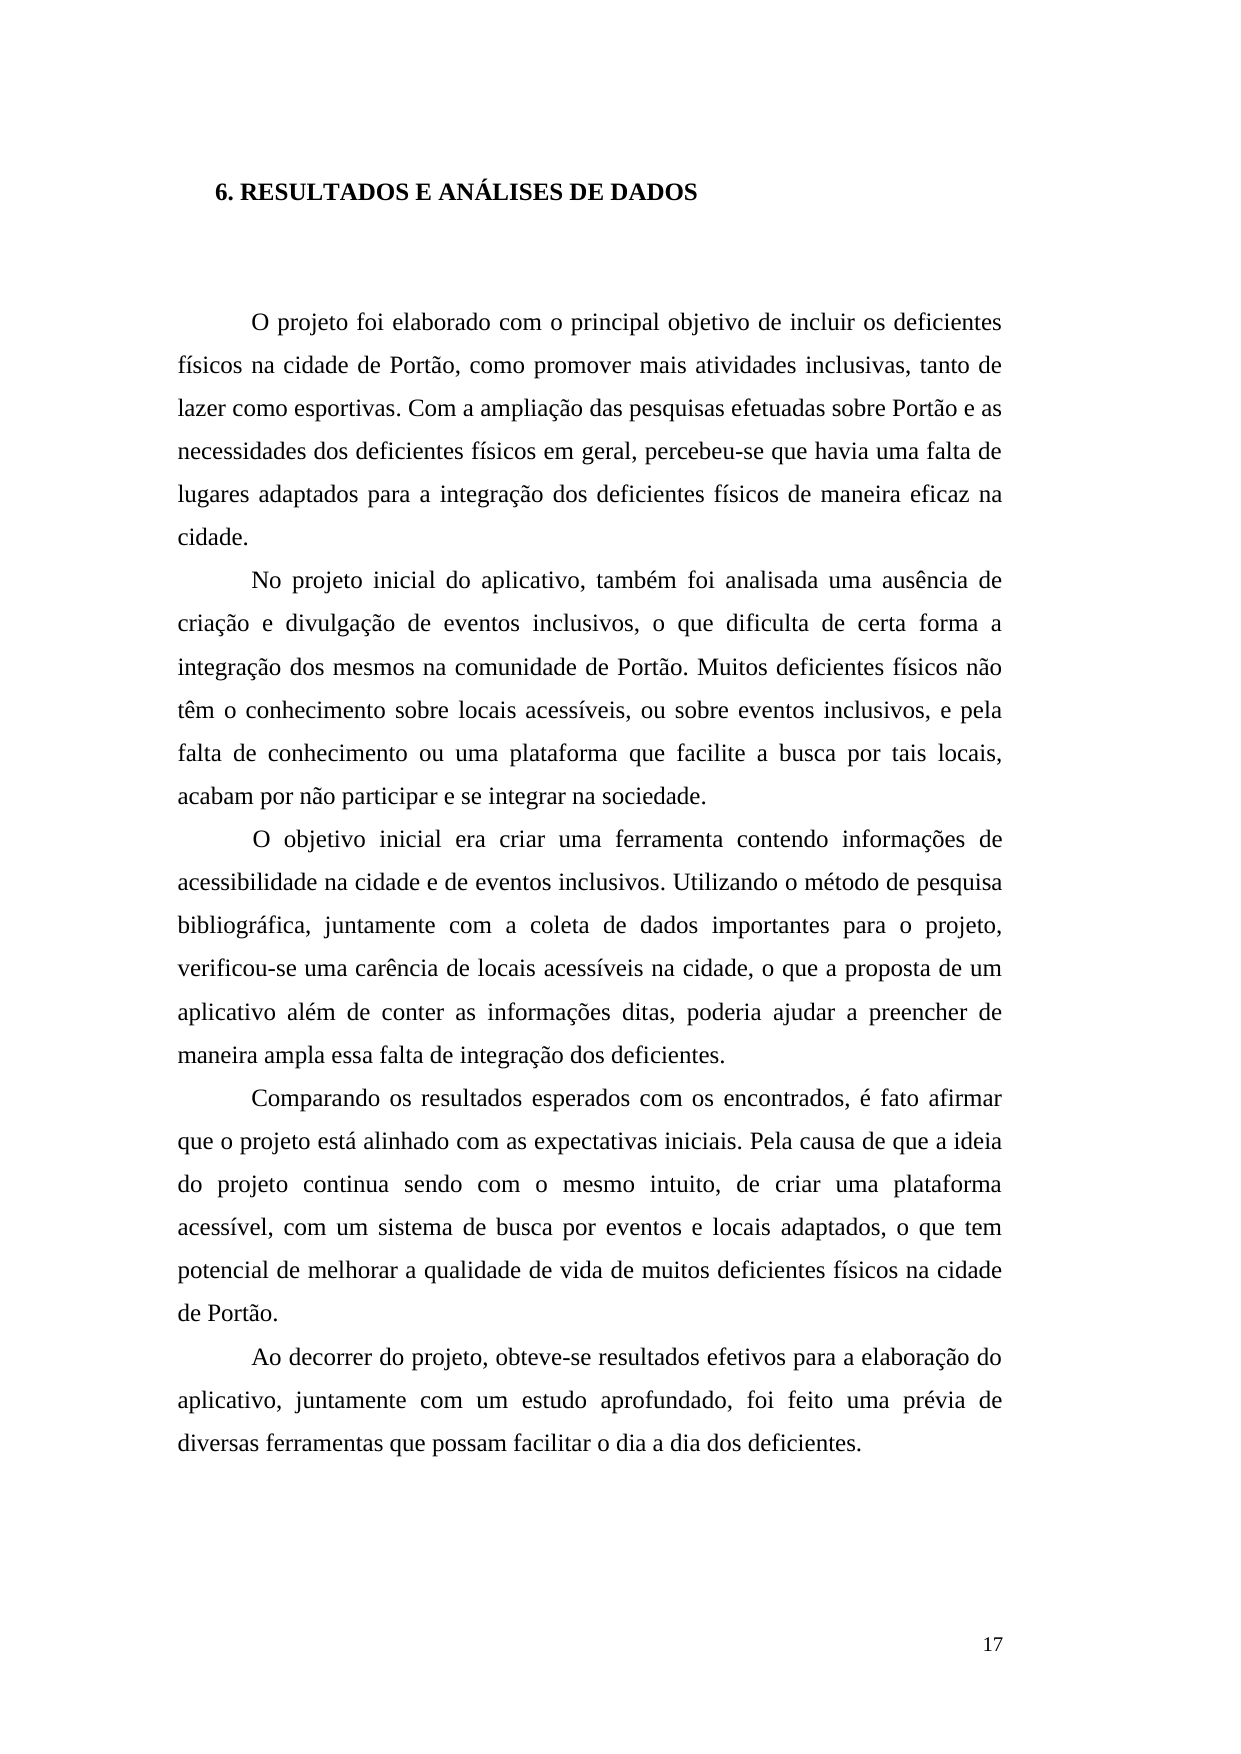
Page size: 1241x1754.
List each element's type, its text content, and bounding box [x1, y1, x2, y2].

text O projeto foi elaborado com o principal objetivo de incluir os deficientes físicos na cidade de Portão, como promover mais atividades inclusivas, tanto de lazer como esportivas. Com a ampliação das pesquisas efetuadas sobre Portão e as necessidades dos deficientes físicos em geral, percebeu-se que havia uma falta de lugares adaptados para a integração dos deficientes físicos de maneira eficaz na cidade. [177, 307, 1003, 551]
text No projeto inicial do aplicativo, também foi analisada uma ausência de criação e divulgação de eventos inclusivos, o que dificulta de certa forma a integração dos mesmos na comunidade de Portão. Muitos deficientes físicos não têm o conhecimento sobre locais acessíveis, ou sobre eventos inclusivos, e pela falta de conhecimento ou uma plataforma que facilite a busca por tais locais, acabam por não participar e se integrar na sociedade. [177, 565, 1003, 810]
text Ao decorrer do projeto, obteve-se resultados efetivos para a elaboração do aplicativo, juntamente com um estudo aprofundado, foi feito uma prévia de diversas ferramentas que possam facilitar o dia a dia dos deficientes. [177, 1342, 1003, 1457]
text 6. RESULTADOS E ANÁLISES DE DADOS [215, 177, 1003, 206]
text Comparando os resultados esperados com os encontrados, é fato afirmar que o projeto está alinhado com as expectativas iniciais. Pela causa de que a ideia do projeto continua sendo com o mesmo intuito, de criar uma plataforma acessível, com um sistema de busca por eventos e locais adaptados, o que tem potencial de melhorar a qualidade de vida de muitos deficientes físicos na cidade de Portão. [177, 1083, 1003, 1327]
text O objetivo inicial era criar uma ferramenta contendo informações de acessibilidade na cidade e de eventos inclusivos. Utilizando o método de pesquisa bibliográfica, juntamente com a coleta de dados importantes para o projeto, verificou-se uma carência de locais acessíveis na cidade, o que a proposta de um aplicativo além de conter as informações ditas, poderia ajudar a preencher de maneira ampla essa falta de integração dos deficientes. [177, 824, 1003, 1068]
